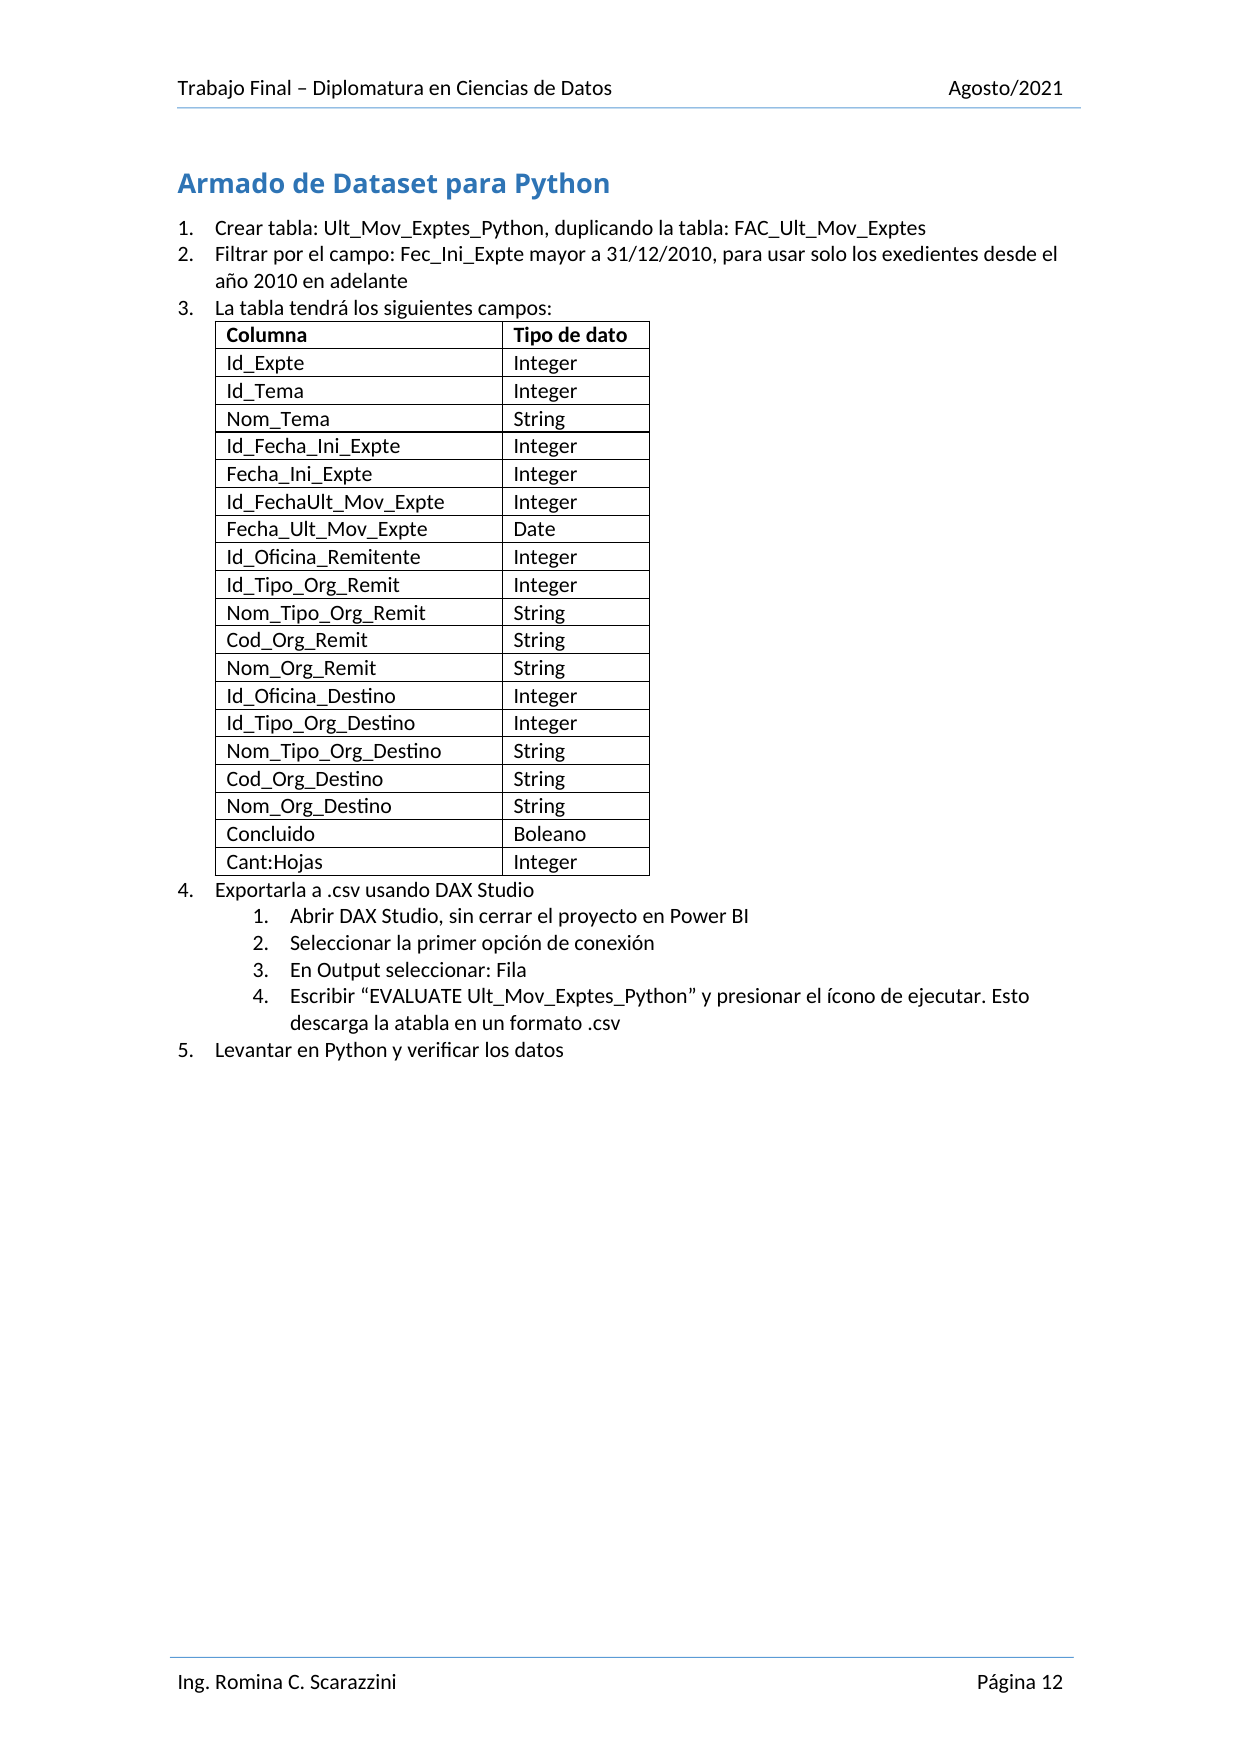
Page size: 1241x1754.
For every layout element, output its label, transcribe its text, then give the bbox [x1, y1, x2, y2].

table_cell Integer [503, 433, 649, 459]
list Filtrar por el campo: Fec_Ini_Expte mayor a 31/12/2010, para usar solo los exedientes desde el año 2010 en adelante [177, 241, 1063, 294]
table_cell Integer [503, 377, 649, 404]
table_cell String [503, 737, 649, 764]
list La tabla tendrá los siguientes campos: [177, 294, 1063, 321]
table_cell String [503, 405, 649, 431]
list Abrir DAX Studio, sin cerrar el proyecto en Power BI [252, 902, 1063, 929]
list Exportarla a .csv usando DAX Studio [177, 876, 1063, 902]
table_cell Nom_Org_Remit [216, 654, 502, 681]
table_cell Integer [503, 710, 649, 736]
table_cell Integer [503, 349, 649, 376]
table_cell Integer [503, 488, 649, 514]
table_cell Integer [503, 571, 649, 598]
table_cell Id_Tema [216, 377, 502, 404]
table_cell String [503, 599, 649, 625]
table_cell Boleano [503, 820, 649, 847]
table_cell String [503, 626, 649, 653]
table_cell Id_FechaUlt_Mov_Expte [216, 488, 502, 514]
table_cell Date [503, 516, 649, 542]
list Levantar en Python y verificar los datos [177, 1036, 1063, 1062]
table_cell Cod_Org_Remit [216, 626, 502, 653]
table_cell Nom_Tipo_Org_Remit [216, 599, 502, 625]
table_cell String [503, 793, 649, 819]
table_cell Fecha_Ult_Mov_Expte [216, 516, 502, 542]
list Escribir “EVALUATE Ult_Mov_Exptes_Python” y presionar el ícono de ejecutar. Esto descarga la atabla en un formato .csv [252, 982, 1063, 1036]
subtitle Armado de Dataset para Python [177, 164, 1063, 201]
table_cell Id_Tipo_Org_Remit [216, 571, 502, 598]
table_cell Concluido [216, 820, 502, 847]
table_header Tipo de dato [503, 322, 649, 348]
table_cell Integer [503, 682, 649, 708]
table_cell Id_Fecha_Ini_Expte [216, 433, 502, 459]
table_cell String [503, 765, 649, 792]
table_cell Nom_Org_Destino [216, 793, 502, 819]
table_cell Id_Oficina_Remitente [216, 543, 502, 570]
table_cell Id_Tipo_Org_Destino [216, 710, 502, 736]
table_header Columna [216, 322, 502, 348]
table_cell Cod_Org_Destino [216, 765, 502, 792]
table_cell Integer [503, 848, 649, 875]
table_cell Nom_Tema [216, 405, 502, 431]
table_cell Fecha_Ini_Expte [216, 460, 502, 487]
table_cell Integer [503, 460, 649, 487]
list Crear tabla: Ult_Mov_Exptes_Python, duplicando la tabla: FAC_Ult_Mov_Exptes [177, 214, 1063, 241]
list Seleccionar la primer opción de conexión [252, 929, 1063, 956]
table_cell Nom_Tipo_Org_Destino [216, 737, 502, 764]
table_cell Id_Oficina_Destino [216, 682, 502, 708]
table_cell Integer [503, 543, 649, 570]
table_cell String [503, 654, 649, 681]
list En Output seleccionar: Fila [252, 956, 1063, 982]
table_cell Cant:Hojas [216, 848, 502, 875]
table_cell Id_Expte [216, 349, 502, 376]
